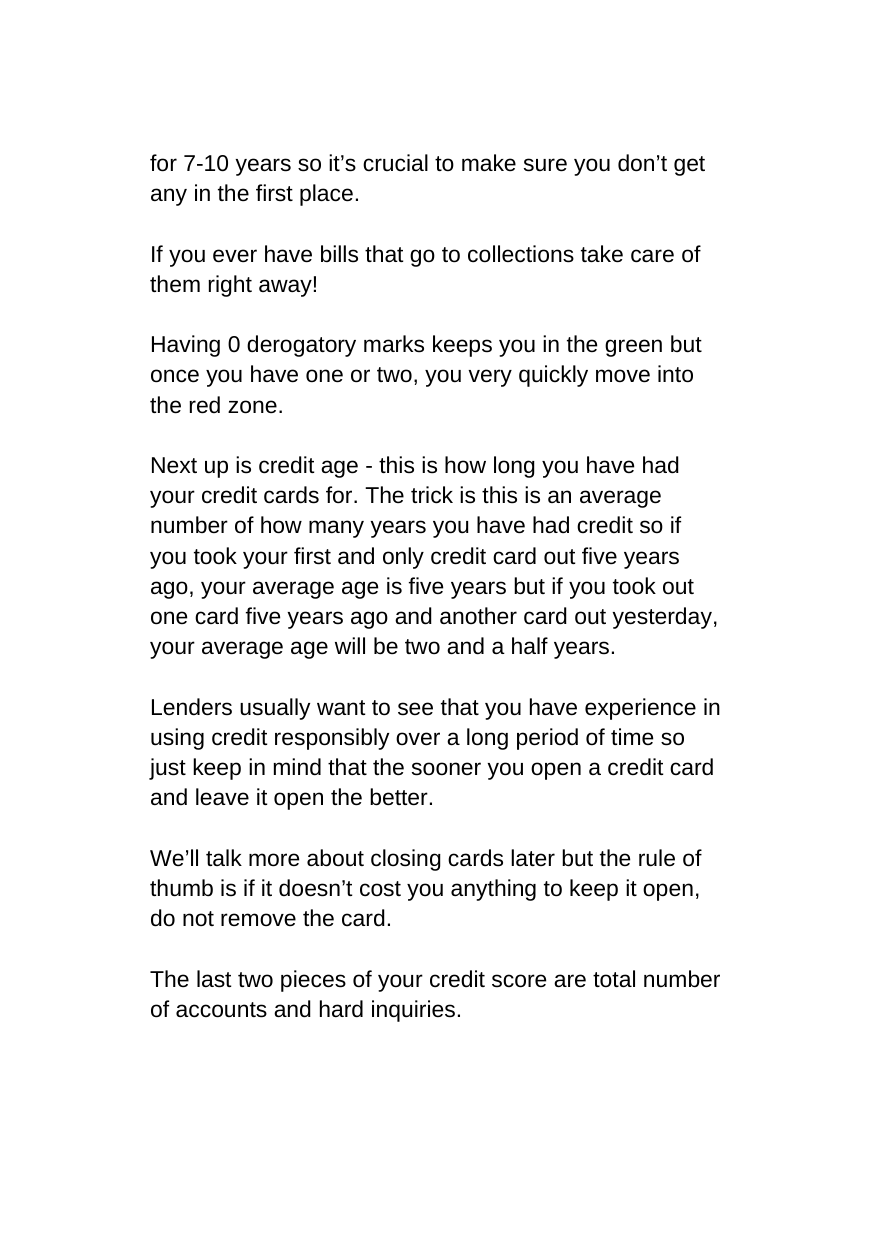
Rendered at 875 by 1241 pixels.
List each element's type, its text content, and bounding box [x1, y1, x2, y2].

text Next up is credit age - this is how long you have had your credit cards for. The trick is this is an average number of how many years you have had credit so if you took your first and only credit card out five years ago, your average age is five years but if you took out one card five years ago and another card out yesterday, your average age will be two and a half years. [150, 452, 724, 660]
text If you ever have bills that go to collections take care of them right away! [150, 241, 724, 297]
text Having 0 derogatory marks keeps you in the green but once you have one or two, you very quickly move into the red zone. [150, 331, 724, 418]
text Lenders usually want to see that you have experience in using credit responsibly over a long period of time so just keep in mind that the sooner you open a credit card and leave it open the better. [150, 694, 724, 811]
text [150, 150, 724, 207]
text The last two pieces of your credit score are total number of accounts and hard inquiries. [150, 935, 724, 1022]
text We’ll talk more about closing cards later but the rule of thumb is if it doesn’t cost you anything to keep it open, do not remove the card. [150, 845, 724, 932]
